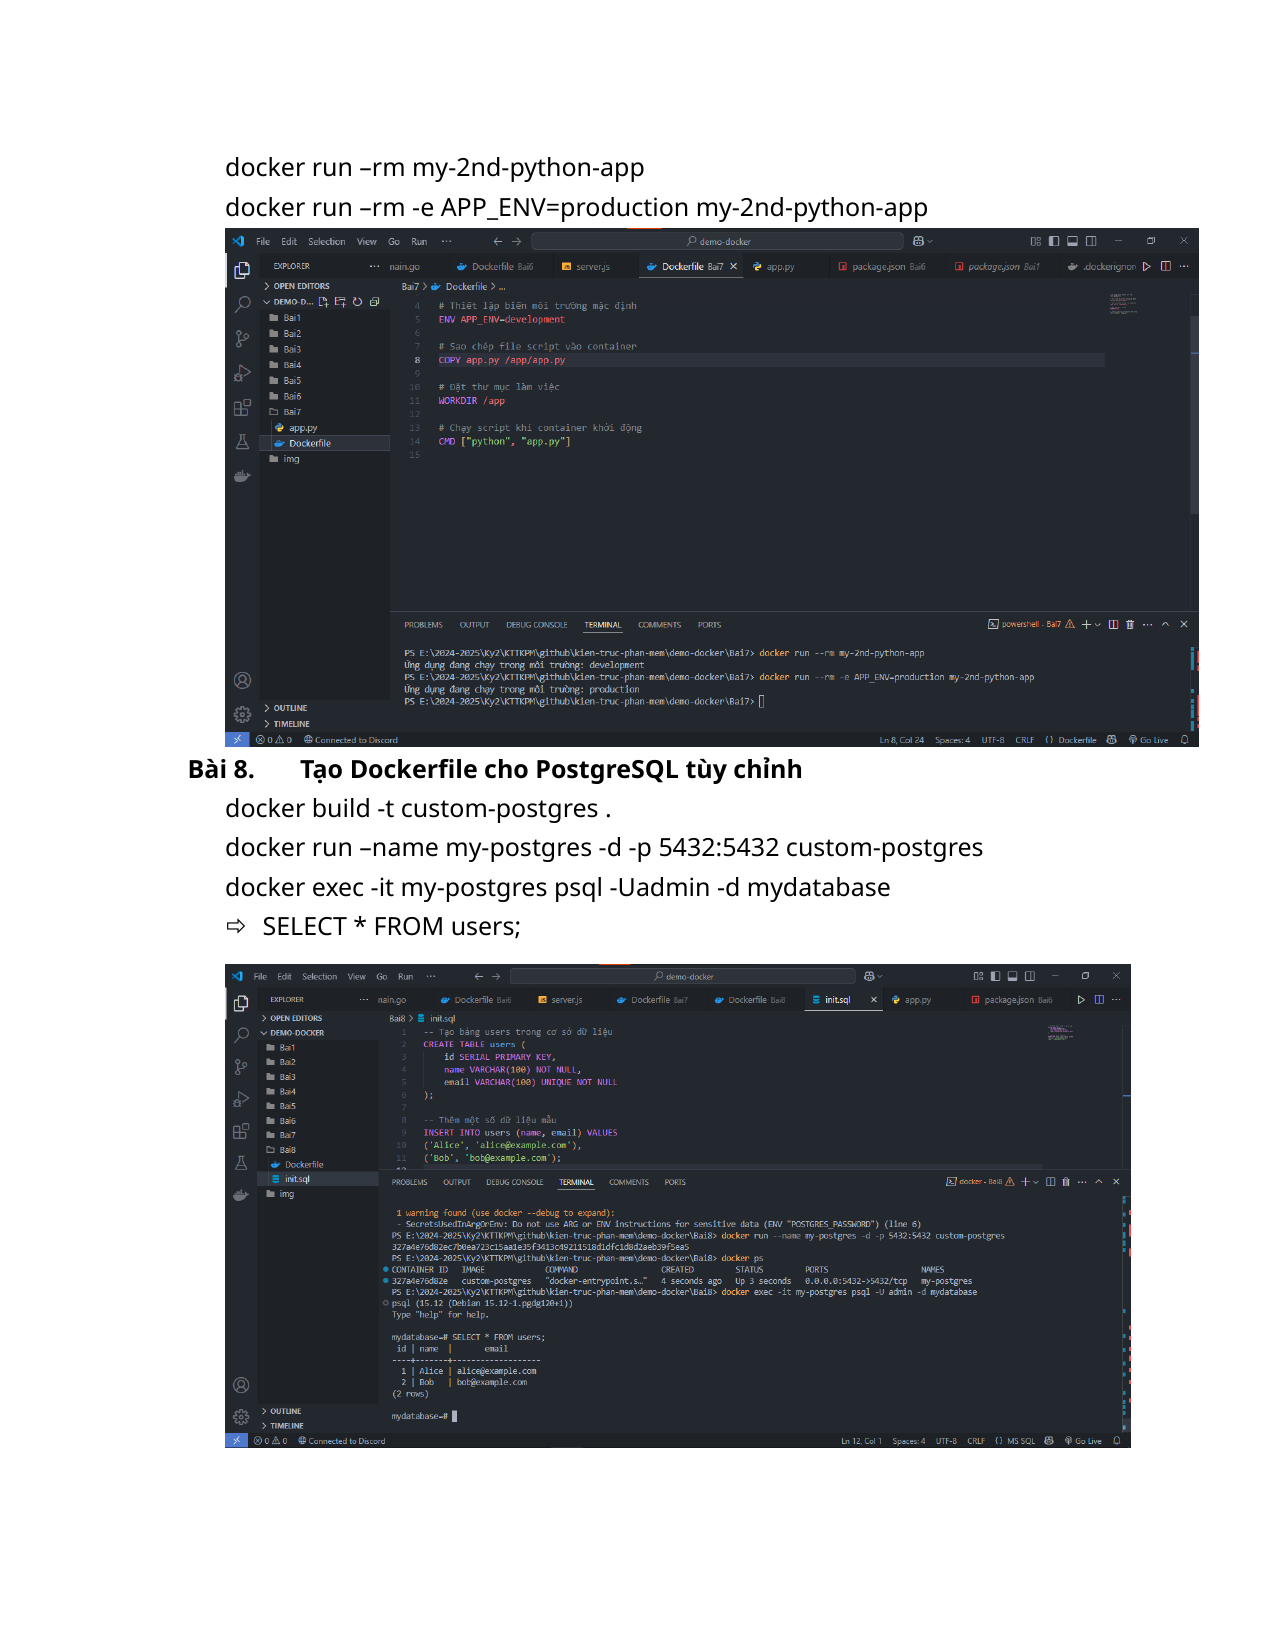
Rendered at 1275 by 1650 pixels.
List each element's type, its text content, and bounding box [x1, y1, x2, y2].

list docker run –rm -e APP_ENV=production my-2nd-python-app [225, 189, 1125, 223]
list docker run –name my-postgres -d -p 5432:5432 custom-postgres [225, 830, 1125, 864]
list docker build -t custom-postgres . [225, 791, 1125, 825]
list SELECT * FROM users; [225, 908, 1125, 942]
picture [225, 228, 1199, 747]
list docker run –rm my-2nd-python-app [225, 150, 1125, 184]
list Tạo Dockerfile cho PostgreSQL tùy chỉnh [187, 752, 1125, 786]
list docker exec -it my-postgres psql -Uadmin -d mydatabase [225, 869, 1125, 903]
picture [225, 964, 1131, 1448]
